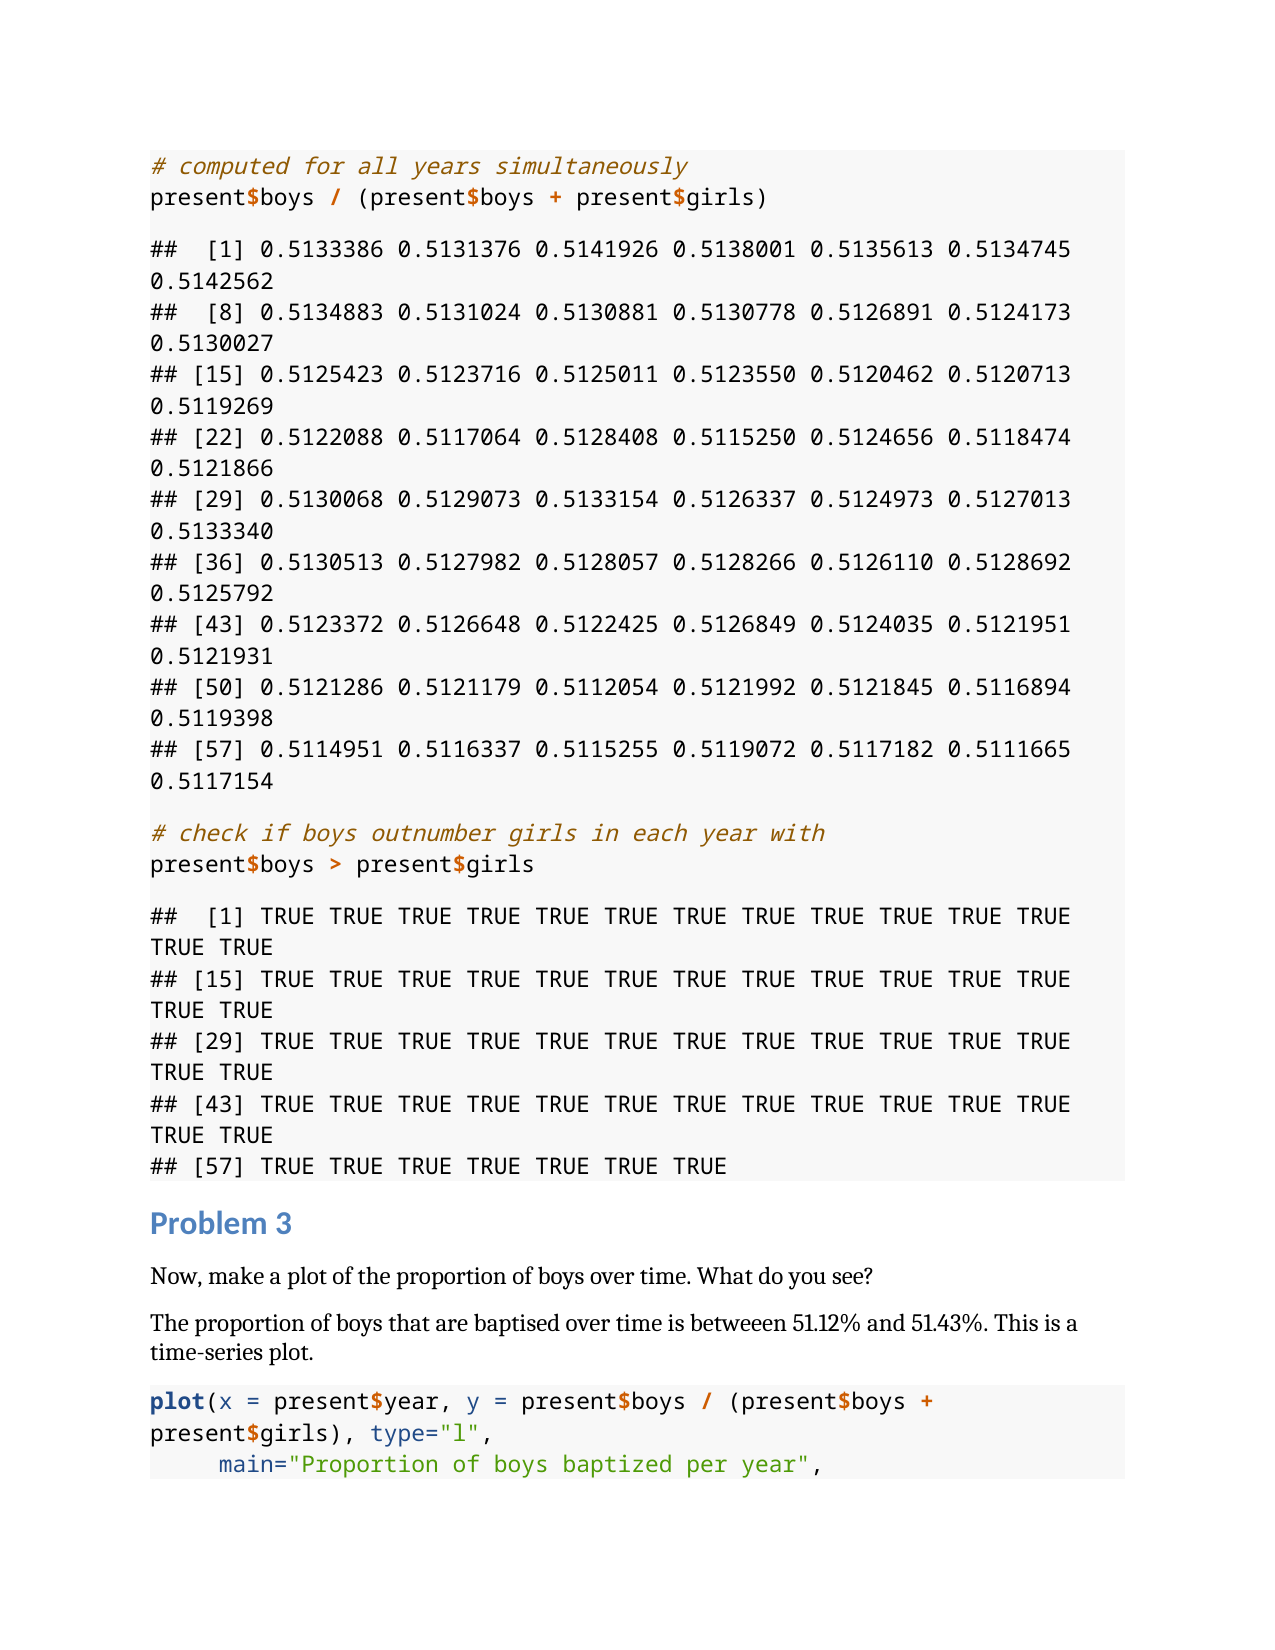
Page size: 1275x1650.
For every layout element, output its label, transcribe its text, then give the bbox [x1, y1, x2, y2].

text # computed for all years simultaneously present$boys / (present$boys + present$girls) [686, 150, 1125, 212]
subtitle Problem 3 [150, 1202, 1125, 1243]
text # check if boys outnumber girls in each year with present$boys > present$girls [535, 817, 1125, 879]
text ## [1] TRUE TRUE TRUE TRUE TRUE TRUE TRUE TRUE TRUE TRUE TRUE TRUE TRUE TRUE ## [15] TRUE TRUE TRUE TRUE TRUE TRUE TRUE TRUE TRUE TRUE TRUE TRUE TRUE TRUE ## [29] TRUE TRUE TRUE TRUE TRUE TRUE TRUE TRUE TRUE TRUE TRUE TRUE TRUE TRUE ## [43] TRUE TRUE TRUE TRUE TRUE TRUE TRUE TRUE TRUE TRUE TRUE TRUE TRUE TRUE ## [57] TRUE TRUE TRUE TRUE TRUE TRUE TRUE [150, 900, 1125, 1181]
text ## [1] 0.5133386 0.5131376 0.5141926 0.5138001 0.5135613 0.5134745 0.5142562 ## [8] 0.5134883 0.5131024 0.5130881 0.5130778 0.5126891 0.5124173 0.5130027 ## [15] 0.5125423 0.5123716 0.5125011 0.5123550 0.5120462 0.5120713 0.5119269 ## [22] 0.5122088 0.5117064 0.5128408 0.5115250 0.5124656 0.5118474 0.5121866 ## [29] 0.5130068 0.5129073 0.5133154 0.5126337 0.5124973 0.5127013 0.5133340 ## [36] 0.5130513 0.5127982 0.5128057 0.5128266 0.5126110 0.5128692 0.5125792 ## [43] 0.5123372 0.5126648 0.5122425 0.5126849 0.5124035 0.5121951 0.5121931 ## [50] 0.5121286 0.5121179 0.5112054 0.5121992 0.5121845 0.5116894 0.5119398 ## [57] 0.5114951 0.5116337 0.5115255 0.5119072 0.5117182 0.5111665 0.5117154 [150, 233, 1125, 796]
text The proportion of boys that are baptised over time is betweeen 51.12% and 51.43%. This is a time-series plot. [150, 1309, 1125, 1367]
text Now, make a plot of the proportion of boys over time. What do you see? [150, 1262, 1125, 1290]
